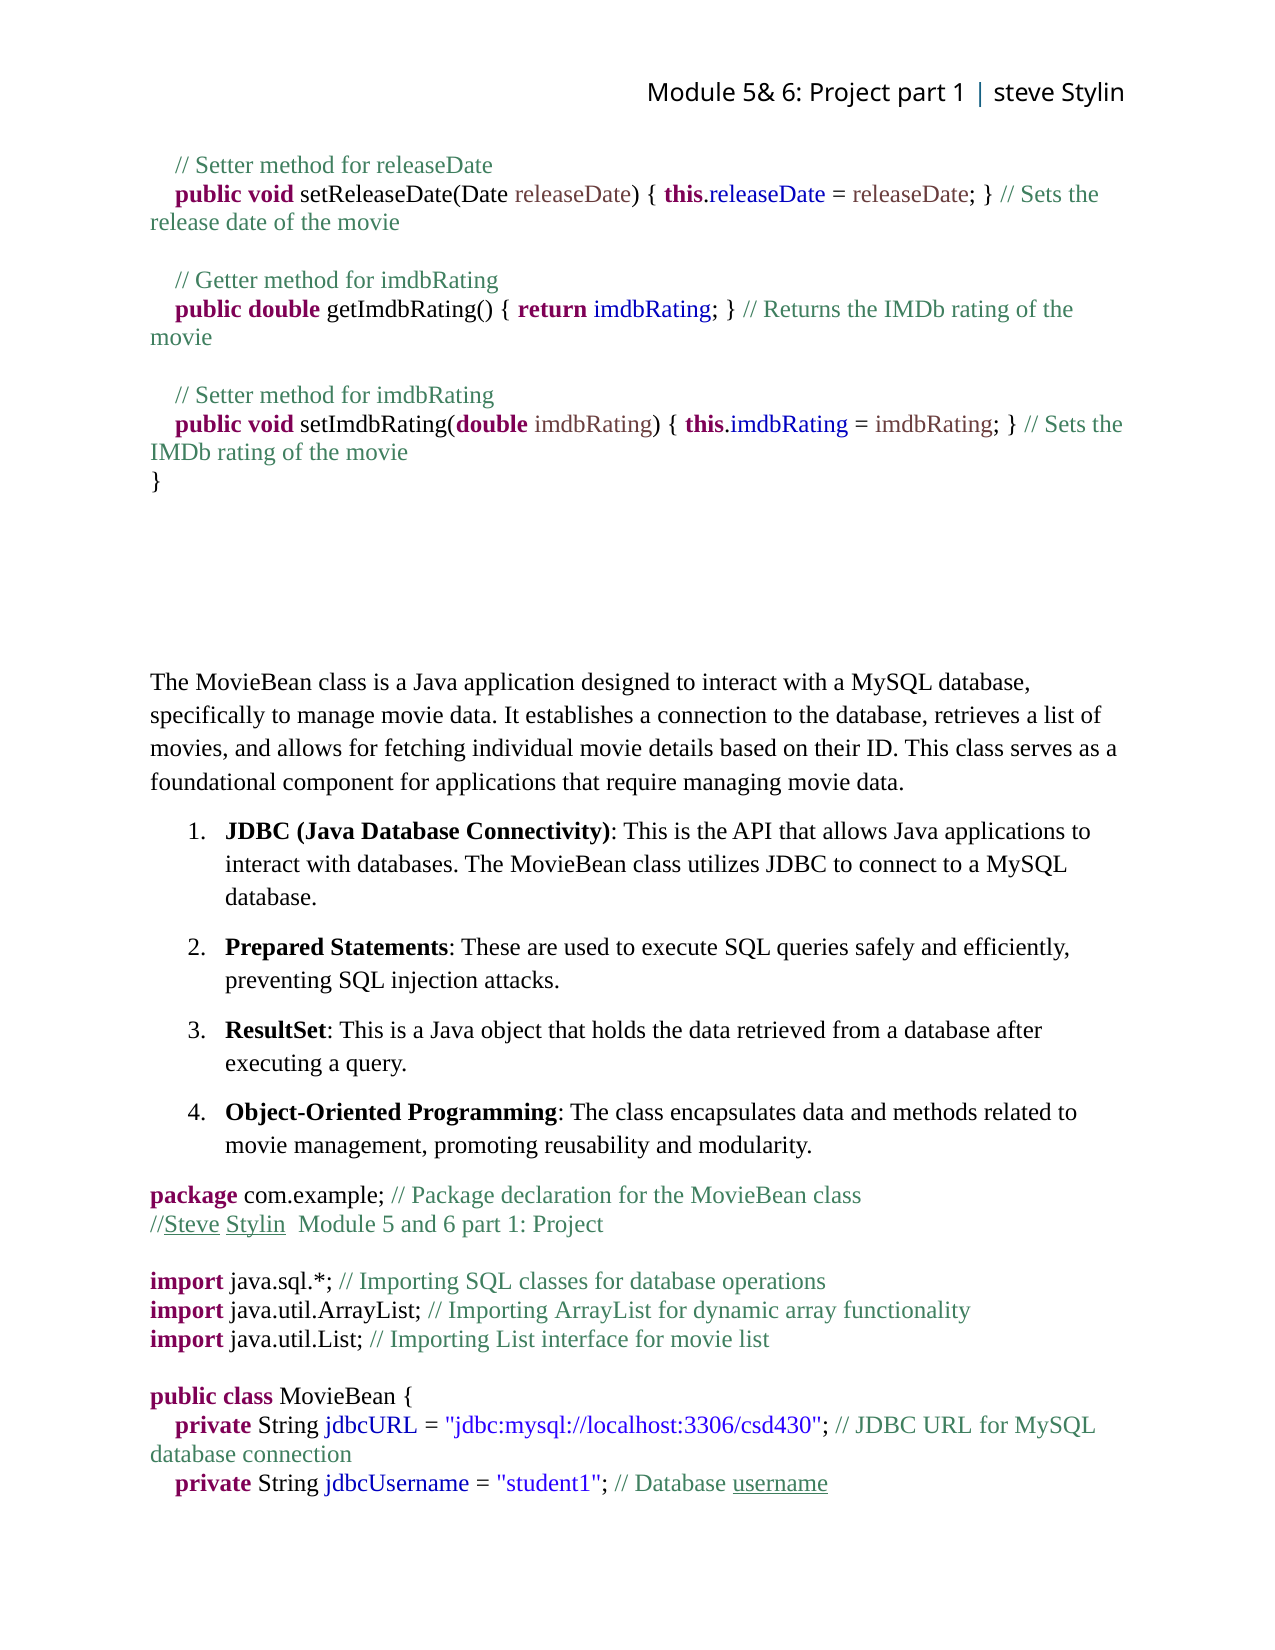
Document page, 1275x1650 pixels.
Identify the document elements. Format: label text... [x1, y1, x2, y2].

text package com.example; // Package declaration for the MovieBean class [150, 1180, 1125, 1209]
text //Steve Stylin Module 5 and 6 part 1: Project [150, 1209, 1125, 1238]
text // Setter method for releaseDate [150, 150, 1125, 179]
text public class MovieBean { [150, 1381, 1125, 1410]
text // Setter method for imdbRating [150, 380, 1125, 409]
text The MovieBean class is a Java application designed to interact with a MySQL database, specifically to manage movie data. It establishes a connection to the database, retrieves a list of movies, and allows for fetching individual movie details based on their ID. This class serves as a foundational component for applications that require managing movie data. [150, 667, 1125, 795]
text private String jdbcURL = "jdbc:mysql://localhost:3306/csd430"; // JDBC URL for MySQL database connection [150, 1410, 1125, 1468]
text } [150, 466, 1125, 495]
text // Getter method for imdbRating [150, 265, 1125, 294]
text import java.util.ArrayList; // Importing ArrayList for dynamic array functionality [150, 1295, 1125, 1324]
text private String jdbcUsername = "student1"; // Database username [150, 1468, 1125, 1496]
text import java.sql.*; // Importing SQL classes for database operations [150, 1266, 1125, 1295]
text public double getImdbRating() { return imdbRating; } // Returns the IMDb rating of the movie [150, 294, 1125, 351]
text public void setReleaseDate(Date releaseDate) { this.releaseDate = releaseDate; } // Sets the release date of the movie [150, 179, 1125, 236]
list JDBC (Java Database Connectivity): This is the API that allows Java applications to interact with databases. The MovieBean class utilizes JDBC to connect to a MySQL database. [187, 816, 1125, 911]
list Object-Oriented Programming: The class encapsulates data and methods related to movie management, promoting reusability and modularity. [187, 1097, 1125, 1159]
text import java.util.List; // Importing List interface for movie list [150, 1324, 1125, 1353]
text public void setImdbRating(double imdbRating) { this.imdbRating = imdbRating; } // Sets the IMDb rating of the movie [150, 409, 1125, 466]
list ResultSet: This is a Java object that holds the data retrieved from a database after executing a query. [187, 1015, 1125, 1076]
list Prepared Statements: These are used to execute SQL queries safely and efficiently, preventing SQL injection attacks. [187, 932, 1125, 994]
